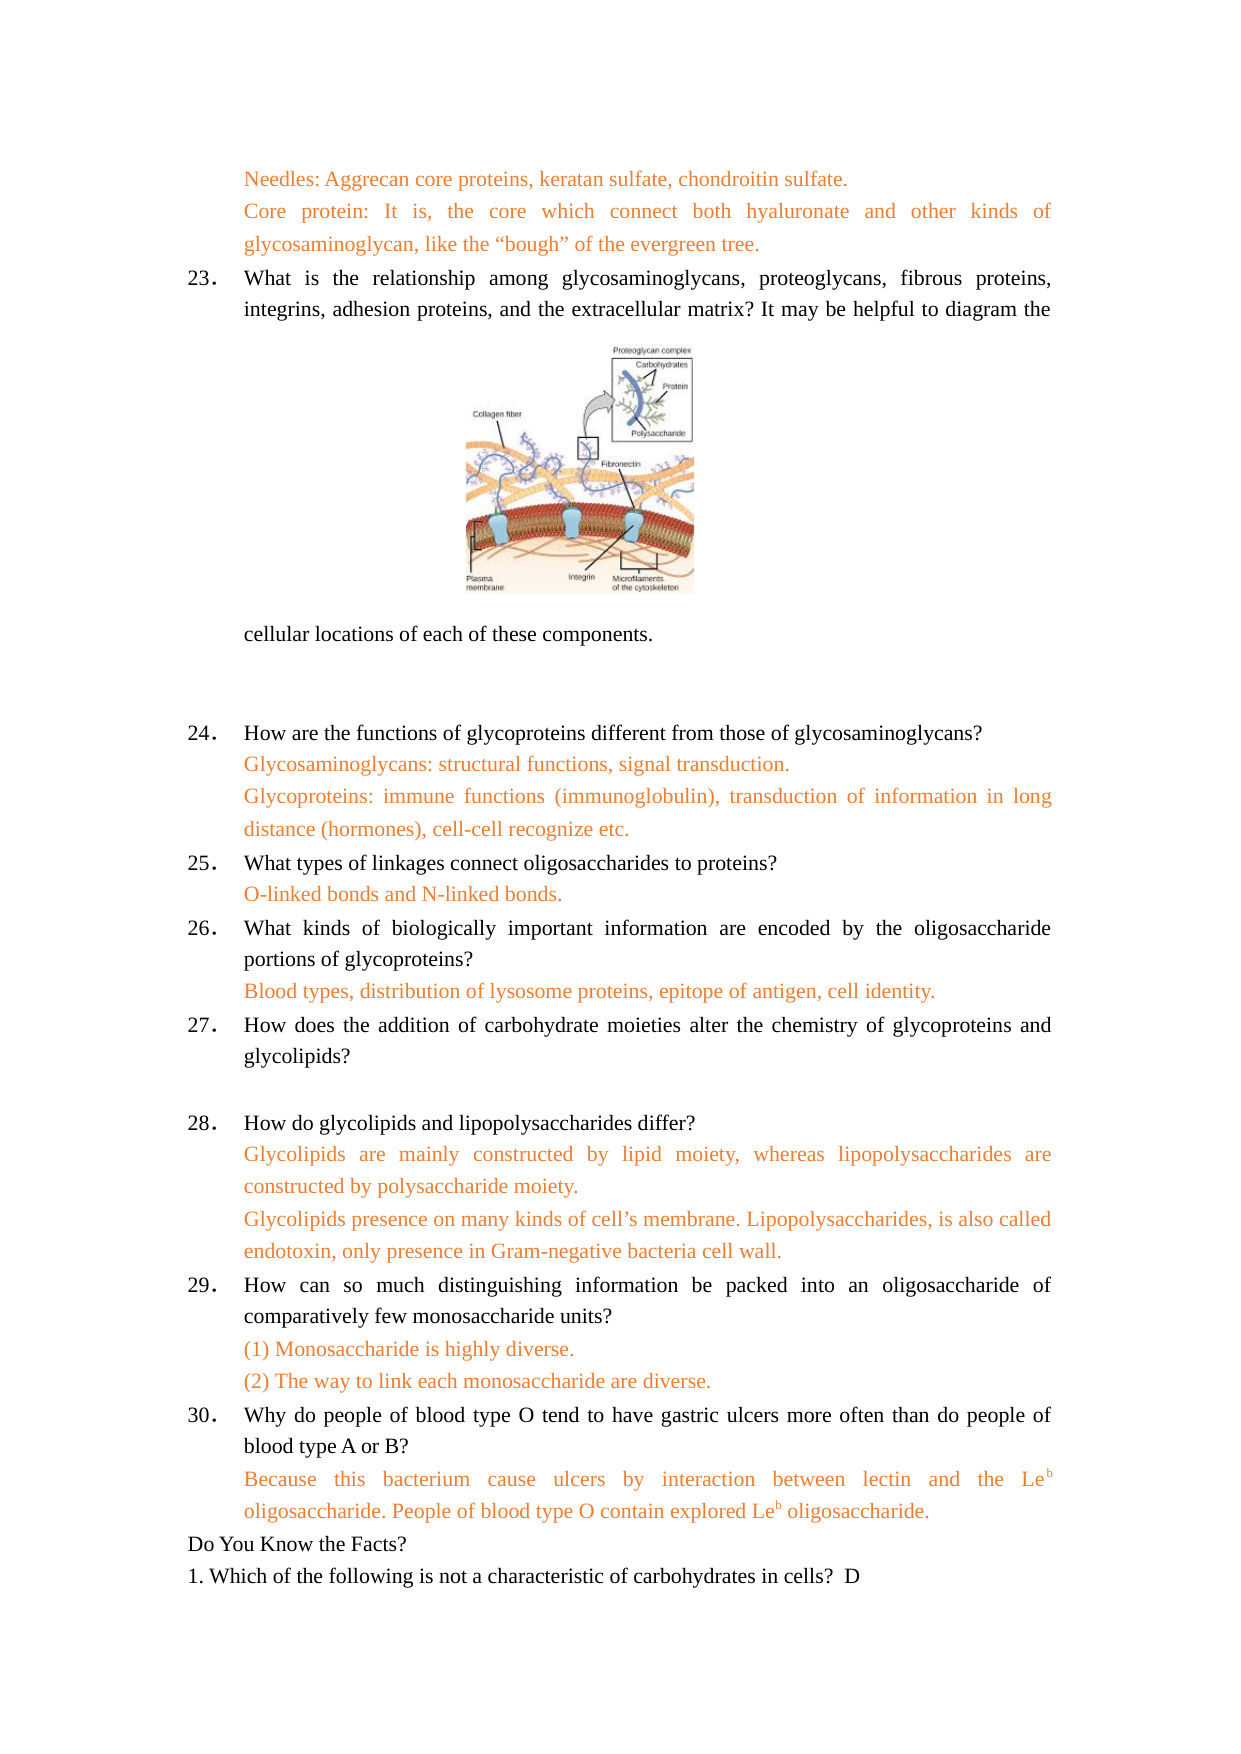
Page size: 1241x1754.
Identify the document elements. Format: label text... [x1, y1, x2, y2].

list What kinds of biologically important information are encoded by the oligosaccharide portions of glycoproteins? [187, 909, 1053, 974]
text (2) The way to link each monosaccharide are diverse. [244, 1364, 1053, 1397]
list How does the addition of carbohydrate moieties alter the chemistry of glycoproteins and glycolipids? [187, 1007, 1053, 1072]
text Core protein: It is, the core which connect both hyaluronate and other kinds of glycosaminoglycan, like the “bough” of the evergreen tree. [244, 194, 1053, 259]
text Glycolipids are mainly constructed by lipid moiety, whereas lipopolysaccharides are constructed by polysaccharide moiety. [244, 1137, 1053, 1202]
text Blood types, distribution of lysosome proteins, epitope of antigen, cell identity. [244, 974, 1053, 1007]
text (1) Monosaccharide is highly diverse. [244, 1332, 1053, 1364]
text Glycolipids presence on many kinds of cell’s membrane. Lipopolysaccharides, is also called endotoxin, only presence in Gram-negative bacteria cell wall. [244, 1202, 1053, 1267]
list What types of linkages connect oligosaccharides to proteins? [187, 844, 1053, 877]
picture [465, 344, 695, 594]
text 1. Which of the following is not a characteristic of carbohydrates in cells? D [187, 1559, 1053, 1592]
text Glycosaminoglycans: structural functions, signal transduction. [244, 747, 1053, 779]
list How can so much distinguishing information be packed into an oligosaccharide of comparatively few monosaccharide units? [187, 1267, 1053, 1332]
list What is the relationship among glycosaminoglycans, proteoglycans, fibrous proteins, integrins, adhesion proteins, and the extracellular matrix? It may be helpful to diagram the cellular locations of each of these components. [187, 259, 1053, 649]
list How are the functions of glycoproteins different from those of glycosaminoglycans? [187, 714, 1053, 747]
text Do You Know the Facts? [187, 1527, 1053, 1559]
list How do glycolipids and lipopolysaccharides differ? [187, 1104, 1053, 1137]
text Glycoproteins: immune functions (immunoglobulin), transduction of information in long distance (hormones), cell-cell recognize etc. [244, 779, 1053, 844]
list Why do people of blood type O tend to have gastric ulcers more often than do people of blood type A or B? [187, 1397, 1053, 1462]
text Needles: Aggrecan core proteins, keratan sulfate, chondroitin sulfate. [244, 162, 1053, 194]
text Because this bacterium cause ulcers by interaction between lectin and the Leb oligosaccharide. People of blood type O contain explored Leb oligosaccharide. [244, 1462, 1053, 1527]
text O-linked bonds and N-linked bonds. [244, 877, 1053, 909]
